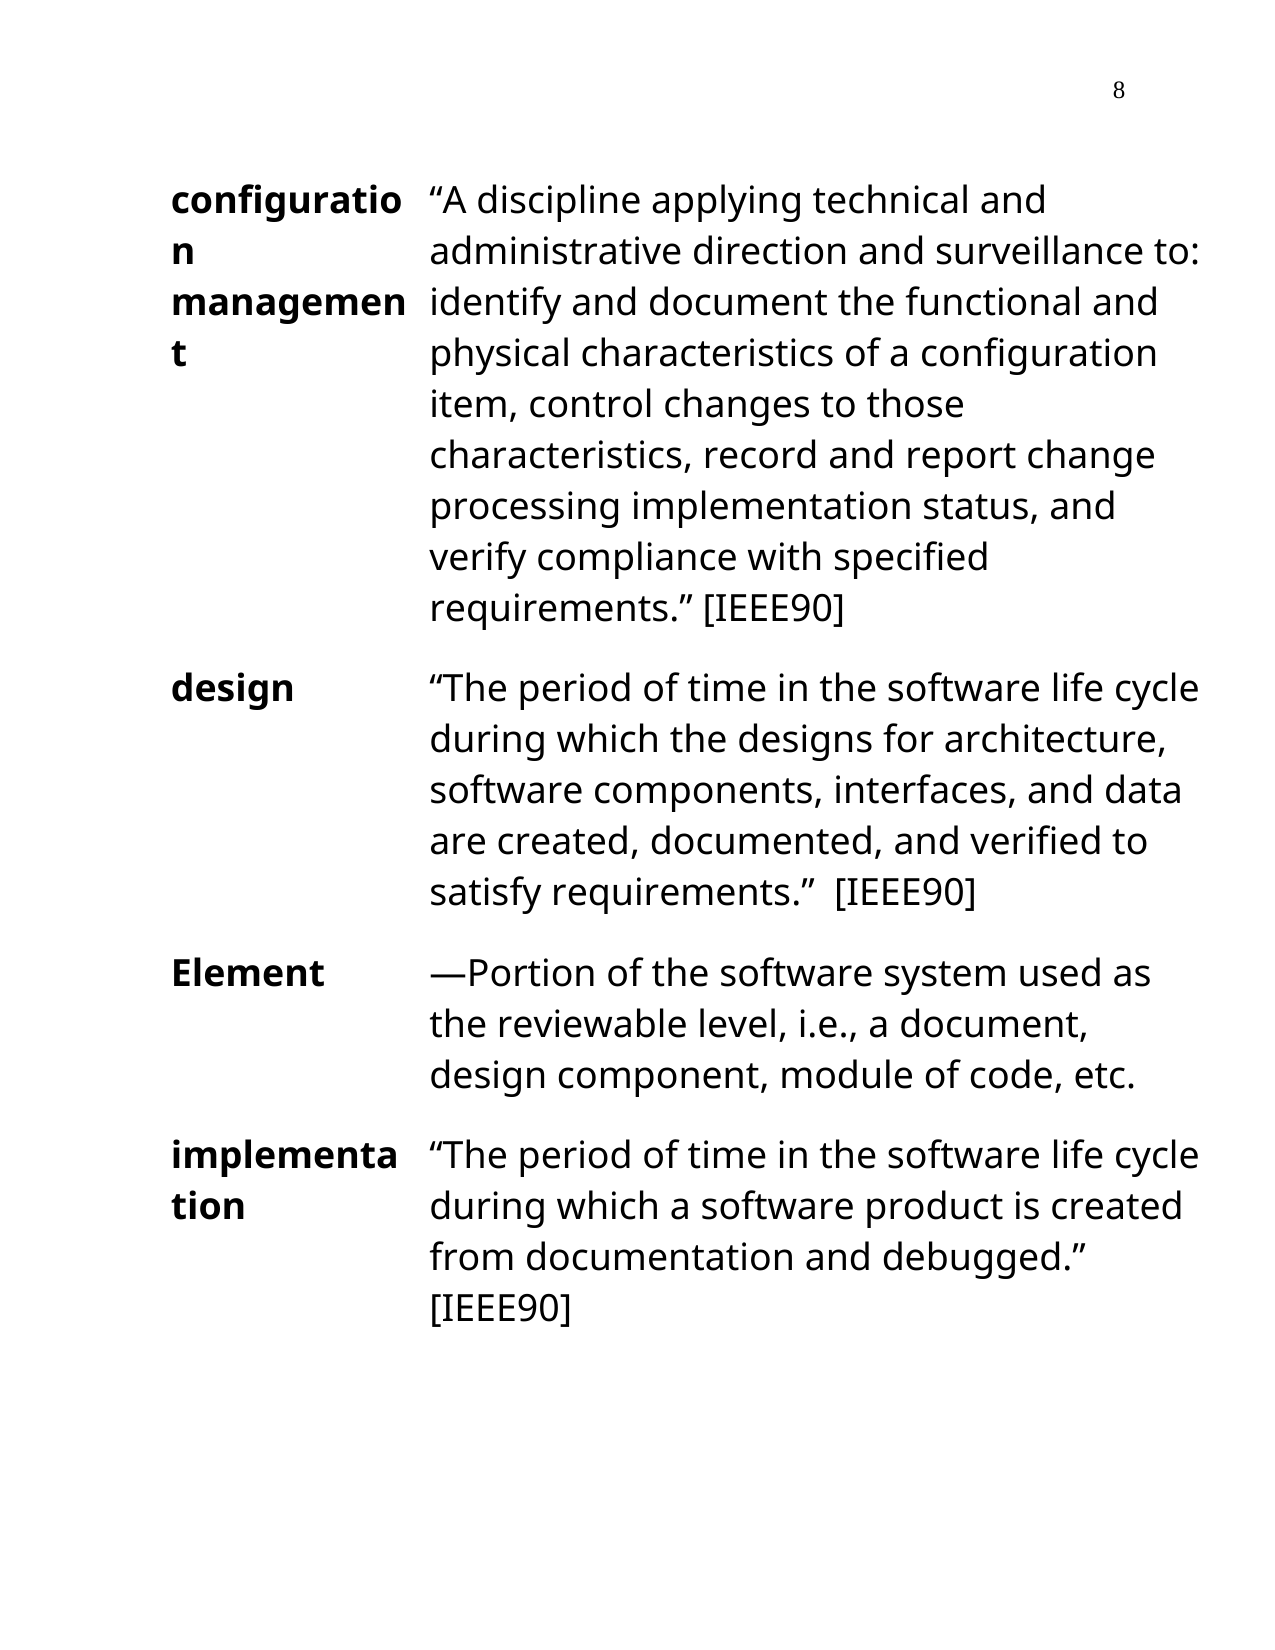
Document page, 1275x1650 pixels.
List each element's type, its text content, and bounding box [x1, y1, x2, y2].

table_cell —Portion of the software system used as the reviewable level, i.e., a document, design component, module of code, etc. [421, 923, 1210, 1105]
table_cell implementation [162, 1105, 421, 1338]
table_cell “The period of time in the software life cycle during which the designs for architecture, software components, interfaces, and data are created, documented, and verified to satisfy requirements.” [IEEE90] [421, 639, 1210, 923]
table_cell design [162, 639, 421, 923]
table_cell Element [162, 923, 421, 1105]
table_cell “A discipline applying technical and administrative direction and surveillance to: identify and document the functional and physical characteristics of a configuration item, control changes to those characteristics, record and report change processing implementation status, and verify compliance with specified requirements.” [IEEE90] [421, 150, 1210, 638]
table_cell configuration management [162, 150, 421, 638]
table_cell “The period of time in the software life cycle during which a software product is created from documentation and debugged.” [IEEE90] [421, 1105, 1210, 1338]
